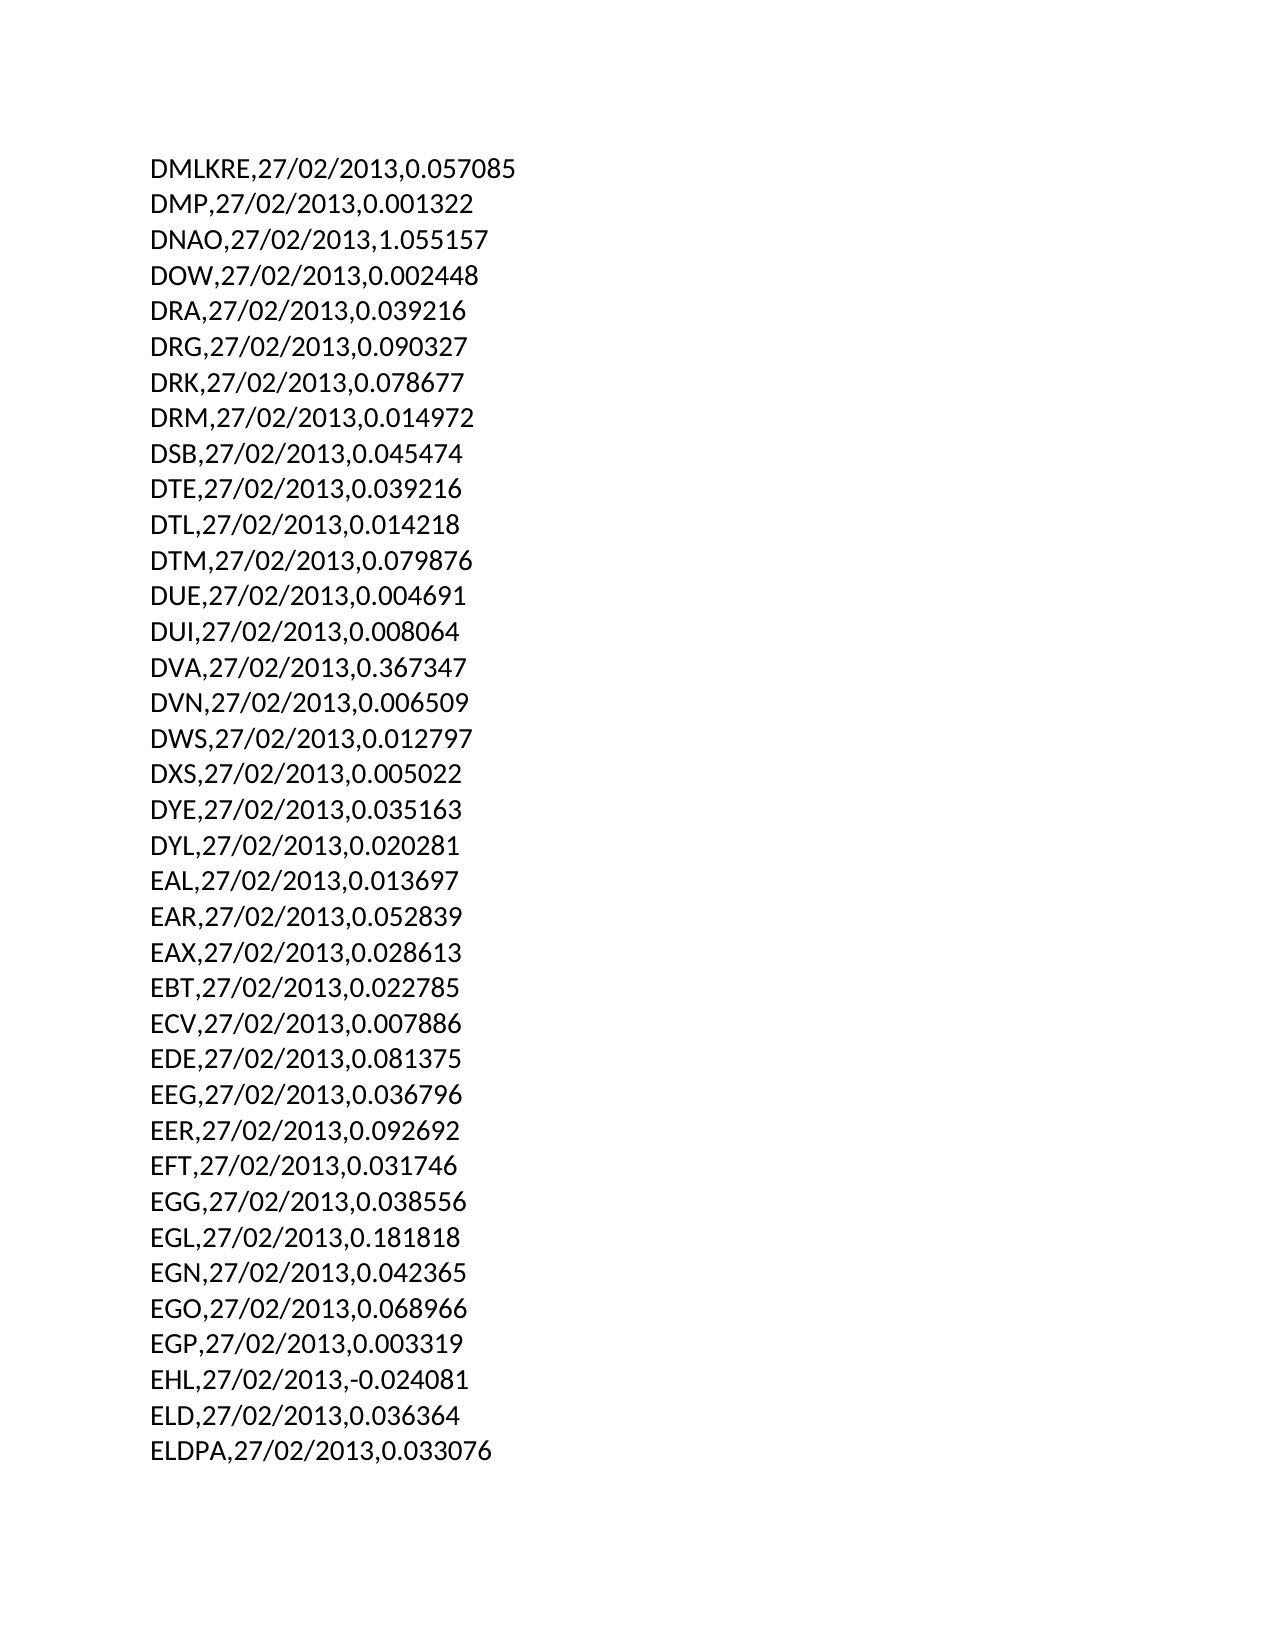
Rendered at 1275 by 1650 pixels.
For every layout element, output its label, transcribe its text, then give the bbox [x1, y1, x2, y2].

text DVA,27/02/2013,0.367347 [150, 649, 1125, 684]
text DRA,27/02/2013,0.039216 [150, 292, 1125, 328]
text EBT,27/02/2013,0.022785 [150, 969, 1125, 1005]
text DTM,27/02/2013,0.079876 [150, 542, 1125, 577]
text EGO,27/02/2013,0.068966 [150, 1290, 1125, 1326]
text EGG,27/02/2013,0.038556 [150, 1183, 1125, 1219]
text DRM,27/02/2013,0.014972 [150, 399, 1125, 435]
text EEG,27/02/2013,0.036796 [150, 1076, 1125, 1112]
text EAL,27/02/2013,0.013697 [150, 862, 1125, 898]
text DYL,27/02/2013,0.020281 [150, 827, 1125, 862]
text EAR,27/02/2013,0.052839 [150, 898, 1125, 934]
text ELDPA,27/02/2013,0.033076 [150, 1432, 1125, 1468]
text EFT,27/02/2013,0.031746 [150, 1147, 1125, 1183]
text DMP,27/02/2013,0.001322 [150, 186, 1125, 221]
text DOW,27/02/2013,0.002448 [150, 257, 1125, 292]
text DTL,27/02/2013,0.014218 [150, 506, 1125, 542]
text DTE,27/02/2013,0.039216 [150, 471, 1125, 506]
text DSB,27/02/2013,0.045474 [150, 435, 1125, 471]
text EDE,27/02/2013,0.081375 [150, 1041, 1125, 1076]
text DVN,27/02/2013,0.006509 [150, 684, 1125, 720]
text DXS,27/02/2013,0.005022 [150, 756, 1125, 791]
text DUE,27/02/2013,0.004691 [150, 577, 1125, 613]
text DWS,27/02/2013,0.012797 [150, 720, 1125, 756]
text EGL,27/02/2013,0.181818 [150, 1219, 1125, 1254]
text DRK,27/02/2013,0.078677 [150, 364, 1125, 399]
text EER,27/02/2013,0.092692 [150, 1112, 1125, 1147]
text DUI,27/02/2013,0.008064 [150, 613, 1125, 649]
text DNAO,27/02/2013,1.055157 [150, 221, 1125, 257]
text ELD,27/02/2013,0.036364 [150, 1397, 1125, 1432]
text EAX,27/02/2013,0.028613 [150, 934, 1125, 969]
text EGN,27/02/2013,0.042365 [150, 1254, 1125, 1290]
text EGP,27/02/2013,0.003319 [150, 1326, 1125, 1361]
text DYE,27/02/2013,0.035163 [150, 791, 1125, 827]
text EHL,27/02/2013,-0.024081 [150, 1361, 1125, 1397]
text DRG,27/02/2013,0.090327 [150, 328, 1125, 364]
text DMLKRE,27/02/2013,0.057085 [150, 150, 1125, 186]
text ECV,27/02/2013,0.007886 [150, 1005, 1125, 1041]
